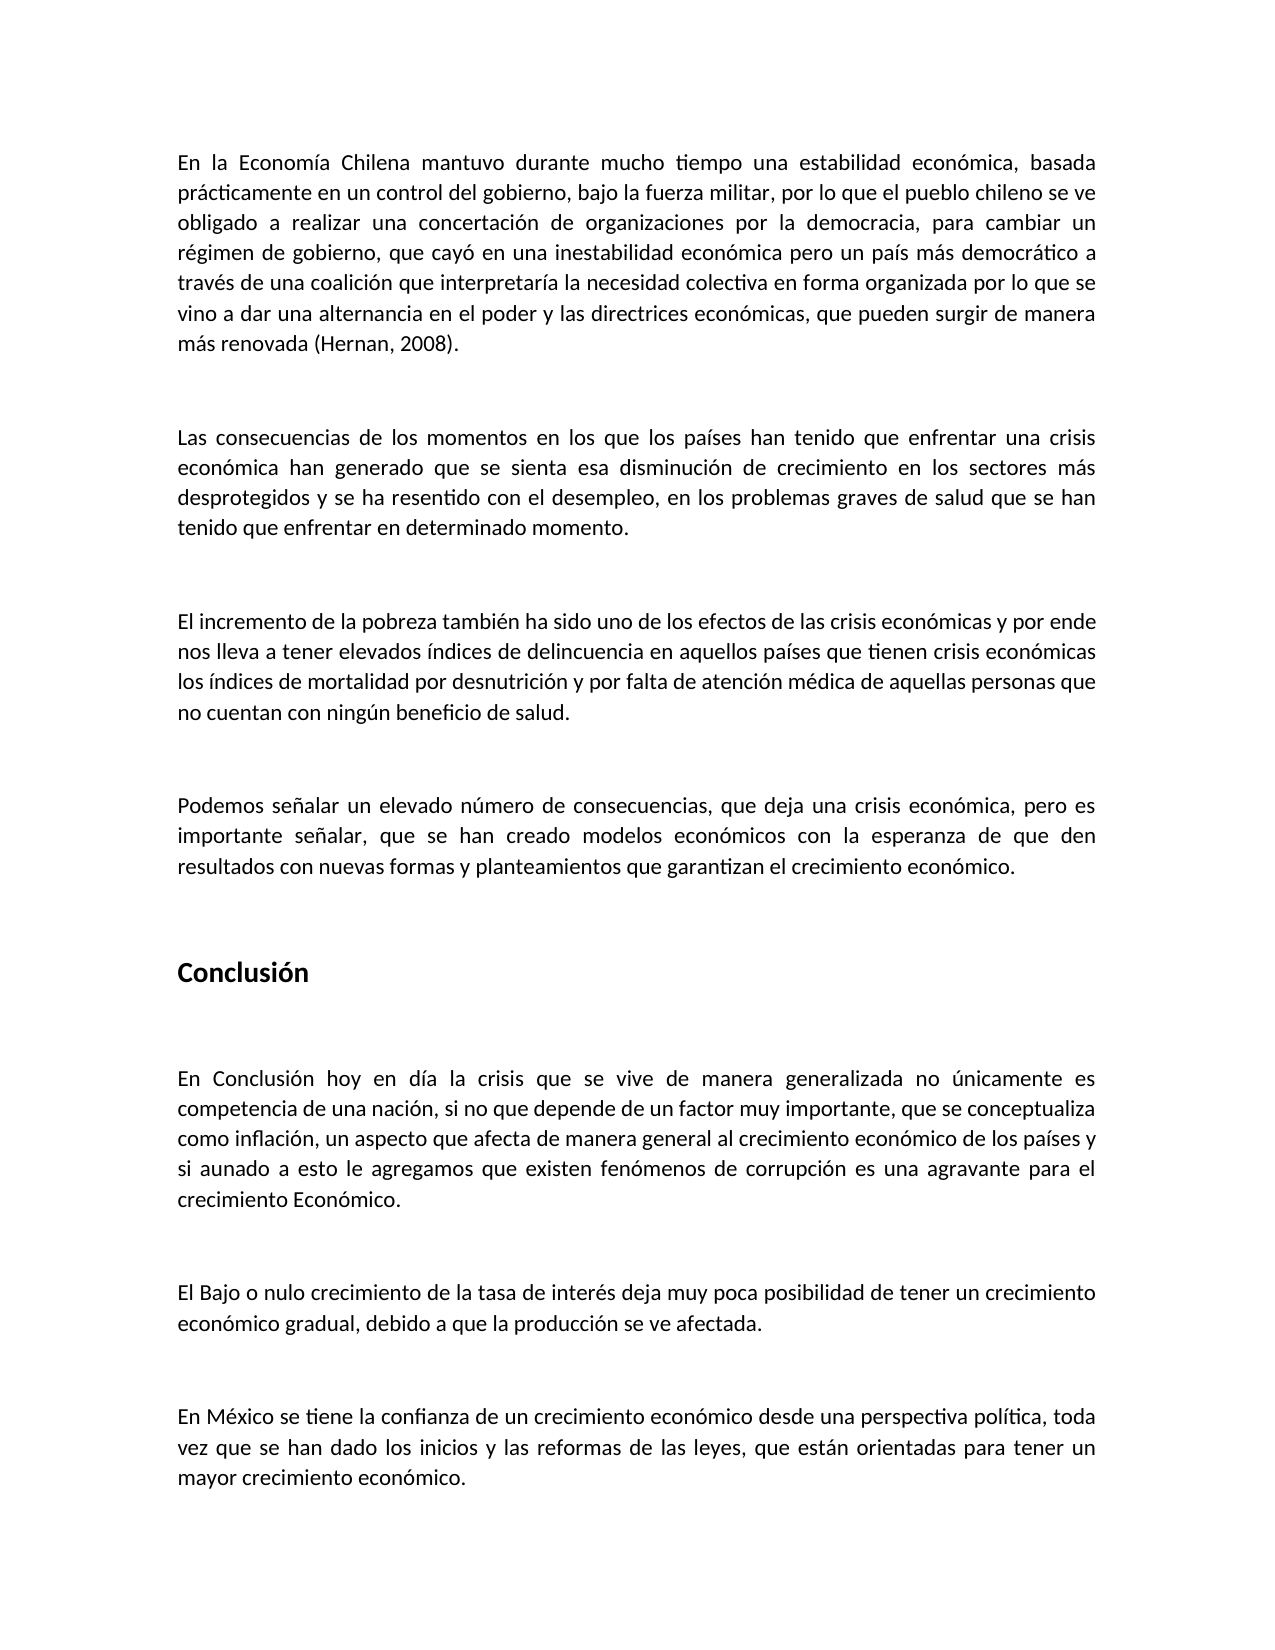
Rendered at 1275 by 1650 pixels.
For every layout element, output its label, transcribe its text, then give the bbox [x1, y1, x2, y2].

text Podemos señalar un elevado número de consecuencias, que deja una crisis económica, pero es importante señalar, que se han creado modelos económicos con la esperanza de que den resultados con nuevas formas y planteamientos que garantizan el crecimiento económico. [177, 791, 1098, 880]
text En México se tiene la confianza de un crecimiento económico desde una perspectiva política, toda vez que se han dado los inicios y las reformas de las leyes, que están orientadas para tener un mayor crecimiento económico. [177, 1402, 1098, 1491]
text El incremento de la pobreza también ha sido uno de los efectos de las crisis económicas y por ende nos lleva a tener elevados índices de delincuencia en aquellos países que tienen crisis económicas los índices de mortalidad por desnutrición y por falta de atención médica de aquellas personas que no cuentan con ningún beneficio de salud. [177, 607, 1098, 726]
text En la Economía Chilena mantuvo durante mucho tiempo una estabilidad económica, basada prácticamente en un control del gobierno, bajo la fuerza militar, por lo que el pueblo chileno se ve obligado a realizar una concertación de organizaciones por la democracia, para cambiar un régimen de gobierno, que cayó en una inestabilidad económica pero un país más democrático a través de una coalición que interpretaría la necesidad colectiva en forma organizada por lo que se vino a dar una alternancia en el poder y las directrices económicas, que pueden surgir de manera más renovada (Hernan, 2008). [177, 148, 1098, 357]
text El Bajo o nulo crecimiento de la tasa de interés deja muy poca posibilidad de tener un crecimiento económico gradual, debido a que la producción se ve afectada. [177, 1278, 1098, 1337]
text Conclusión [177, 954, 1098, 989]
text En Conclusión hoy en día la crisis que se vive de manera generalizada no únicamente es competencia de una nación, si no que depende de un factor muy importante, que se conceptualiza como inflación, un aspecto que afecta de manera general al crecimiento económico de los países y si aunado a esto le agregamos que existen fenómenos de corrupción es una agravante para el crecimiento Económico. [177, 1064, 1098, 1213]
text Las consecuencias de los momentos en los que los países han tenido que enfrentar una crisis económica han generado que se sienta esa disminución de crecimiento en los sectores más desprotegidos y se ha resentido con el desempleo, en los problemas graves de salud que se han tenido que enfrentar en determinado momento. [177, 423, 1098, 541]
